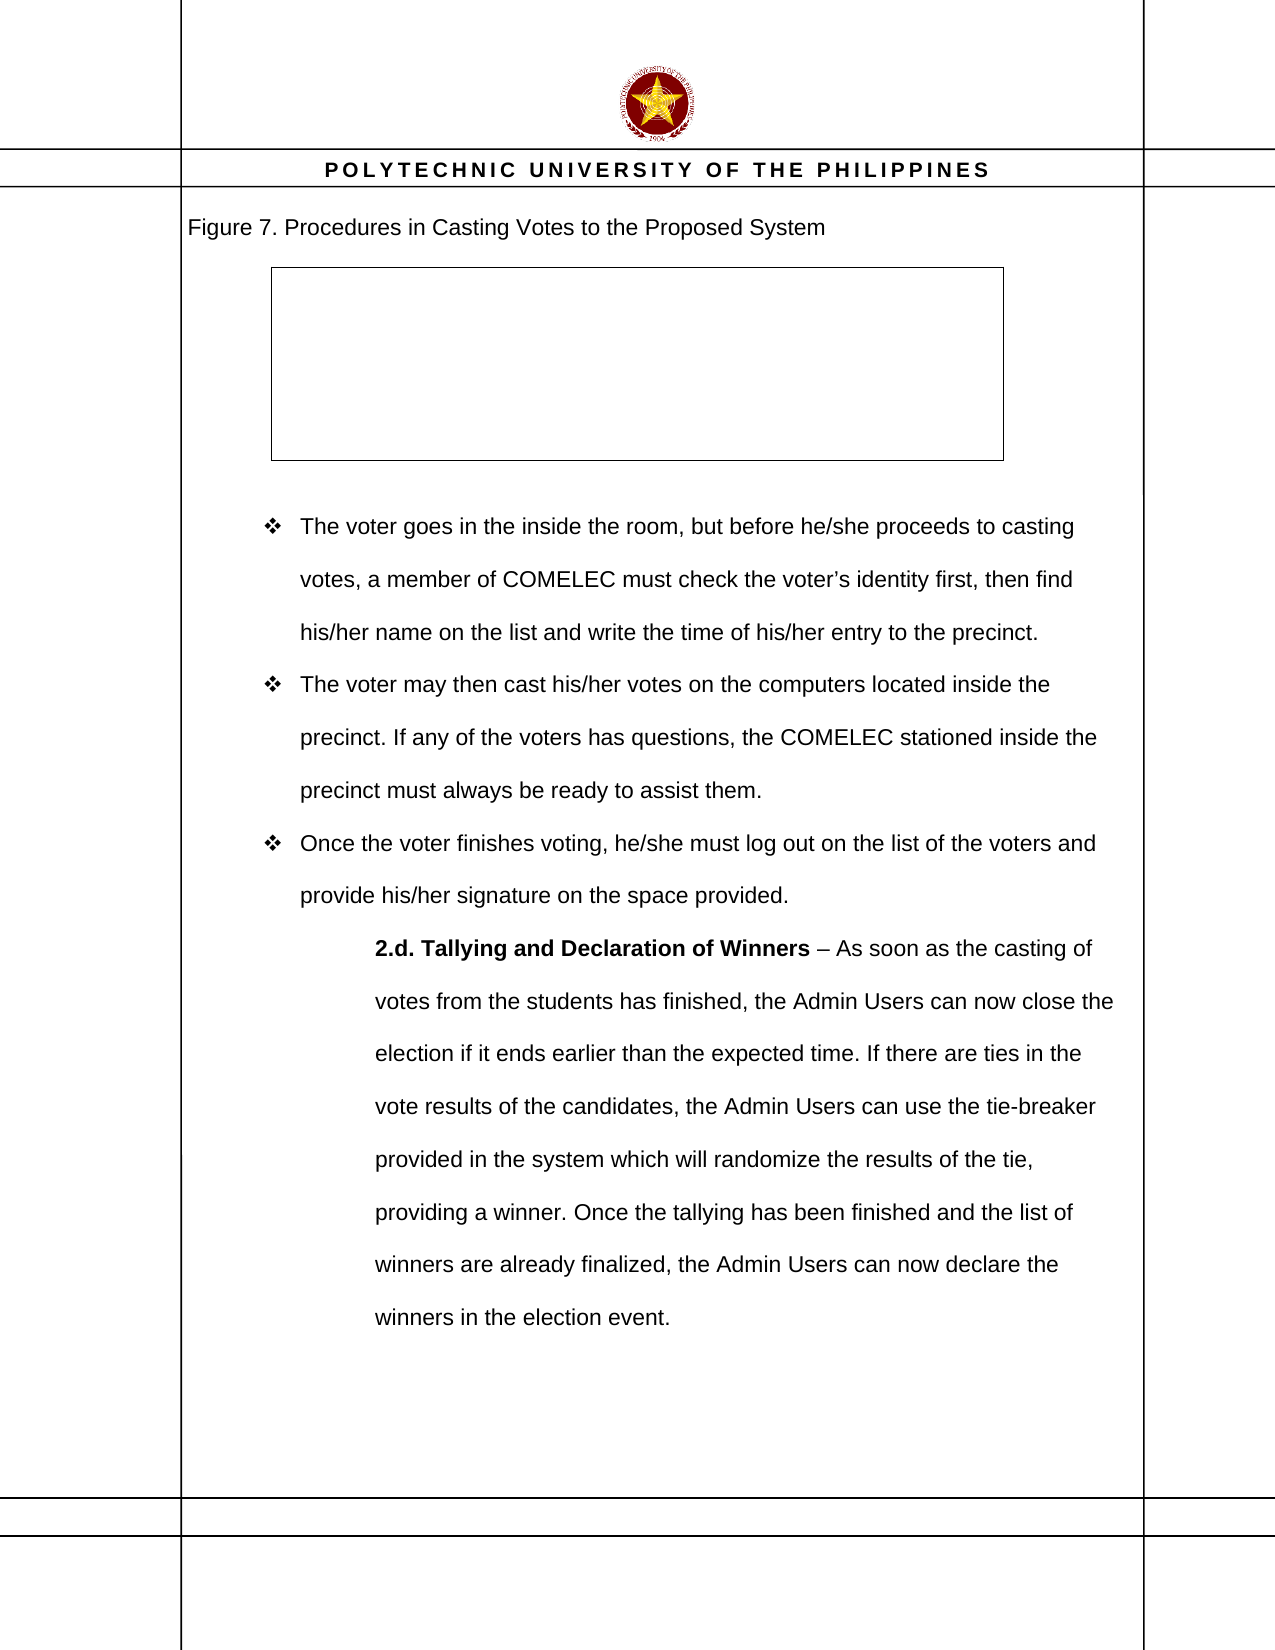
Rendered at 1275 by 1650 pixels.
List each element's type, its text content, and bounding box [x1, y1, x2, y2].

list 2.d. Tallying and Declaration of Winners – As soon as the casting of votes from the students has finished, the Admin Users can now close the election if it ends earlier than the expected time. If there are ties in the vote results of the candidates, the Admin Users can use the tie-breaker provided in the system which will randomize the results of the tie, providing a winner. Once the tallying has been finished and the list of winners are already finalized, the Admin Users can now declare the winners in the election event. [375, 935, 1125, 1330]
list The voter may then cast his/her votes on the computers located inside the precinct. If any of the voters has questions, the COMELEC stationed inside the precinct must always be ready to assist them. [262, 671, 1125, 803]
picture [618, 65, 695, 142]
list The voter goes in the inside the room, but before he/she proceeds to casting votes, a member of COMELEC must check the voter’s identity first, then find his/her name on the list and write the time of his/her entry to the precinct. [262, 513, 1125, 645]
text Figure 7. Procedures in Casting Votes to the Proposed System [187, 214, 1125, 240]
list Once the voter finishes voting, he/she must log out on the list of the voters and provide his/her signature on the space provided. [262, 829, 1125, 909]
table_header [272, 268, 1003, 459]
